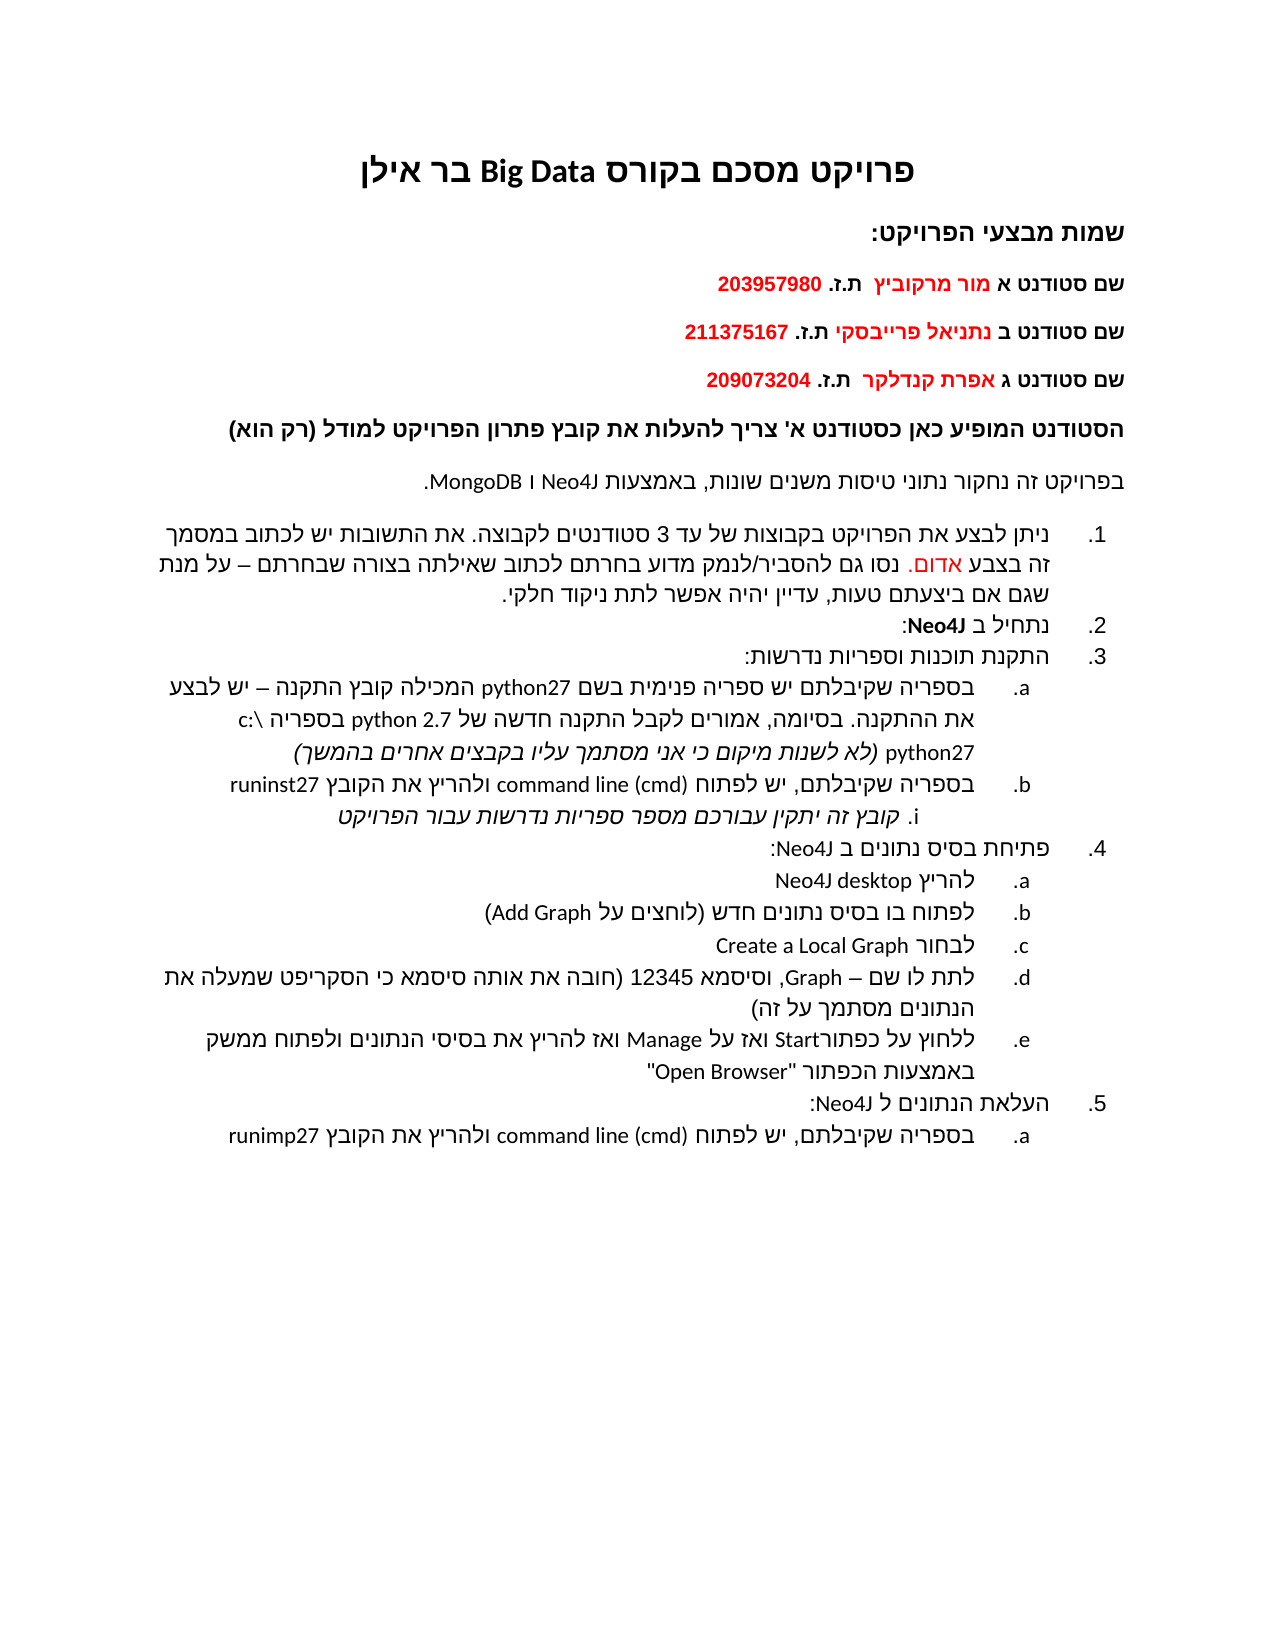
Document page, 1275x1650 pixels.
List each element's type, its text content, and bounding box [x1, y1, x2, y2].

list להריץ Neo4J desktop [150, 866, 1012, 894]
list בספריה שקיבלתם יש ספריה פנימית בשם python27 המכילה קובץ התקנה – יש לבצע את ההתקנה. בסיומה, אמורים לקבל התקנה חדשה של python 2.7 בספריה c:\python27 (לא לשנות מיקום כי אני מסתמך עליו בקבצים אחרים בהמשך) [150, 673, 1012, 766]
list לבחור Create a Local Graph [150, 931, 1012, 959]
list העלאת הנתונים ל Neo4J: [150, 1089, 1087, 1117]
text פרויקט מסכם בקורס Big Data בר אילן [150, 150, 1125, 191]
list נתחיל ב Neo4J: [150, 611, 1087, 639]
list קובץ זה יתקין עבורכם מספר ספריות נדרשות עבור הפרויקט [150, 802, 919, 830]
text שם סטודנט ג אפרת קנדלקר ת.ז. 209073204 [150, 368, 1125, 392]
text שם סטודנט א מור מרקוביץ ת.ז. 203957980 [150, 271, 1125, 295]
list ללחוץ על כפתורStart ואז על Manage ואז להריץ את בסיסי הנתונים ולפתוח ממשק באמצעות הכפתור "Open Browser" [150, 1025, 1012, 1085]
list לתת לו שם – Graph, וסיסמא 12345 (חובה את אותה סיסמא כי הסקריפט שמעלה את הנתונים מסתמך על זה) [150, 963, 1012, 1021]
list התקנת תוכנות וספריות נדרשות: [150, 643, 1087, 670]
list ניתן לבצע את הפרויקט בקבוצות של עד 3 סטודנטים לקבוצה. את התשובות יש לכתוב במסמך זה בצבע אדום. נסו גם להסביר/לנמק מדוע בחרתם לכתוב שאילתה בצורה שבחרתם – על מנת שגם אם ביצעתם טעות, עדיין יהיה אפשר לתת ניקוד חלקי. [150, 521, 1087, 607]
text הסטודנט המופיע כאן כסטודנט א' צריך להעלות את קובץ פתרון הפרויקט למודל (רק הוא) [150, 416, 1125, 443]
list לפתוח בו בסיס נתונים חדש (לוחצים על Add Graph) [150, 898, 1012, 927]
list בספריה שקיבלתם, יש לפתוח command line (cmd) ולהריץ את הקובץ runimp27 [150, 1121, 1012, 1149]
list בספריה שקיבלתם, יש לפתוח command line (cmd) ולהריץ את הקובץ runinst27 [150, 770, 1012, 798]
text שמות מבצעי הפרויקט: [150, 218, 1125, 246]
text בפרויקט זה נחקור נתוני טיסות משנים שונות, באמצעות Neo4J ו MongoDB. [150, 467, 1125, 496]
list פתיחת בסיס נתונים ב Neo4J: [150, 834, 1087, 862]
text שם סטודנט ב נתניאל פרייבסקי ת.ז. 211375167 [150, 320, 1125, 344]
